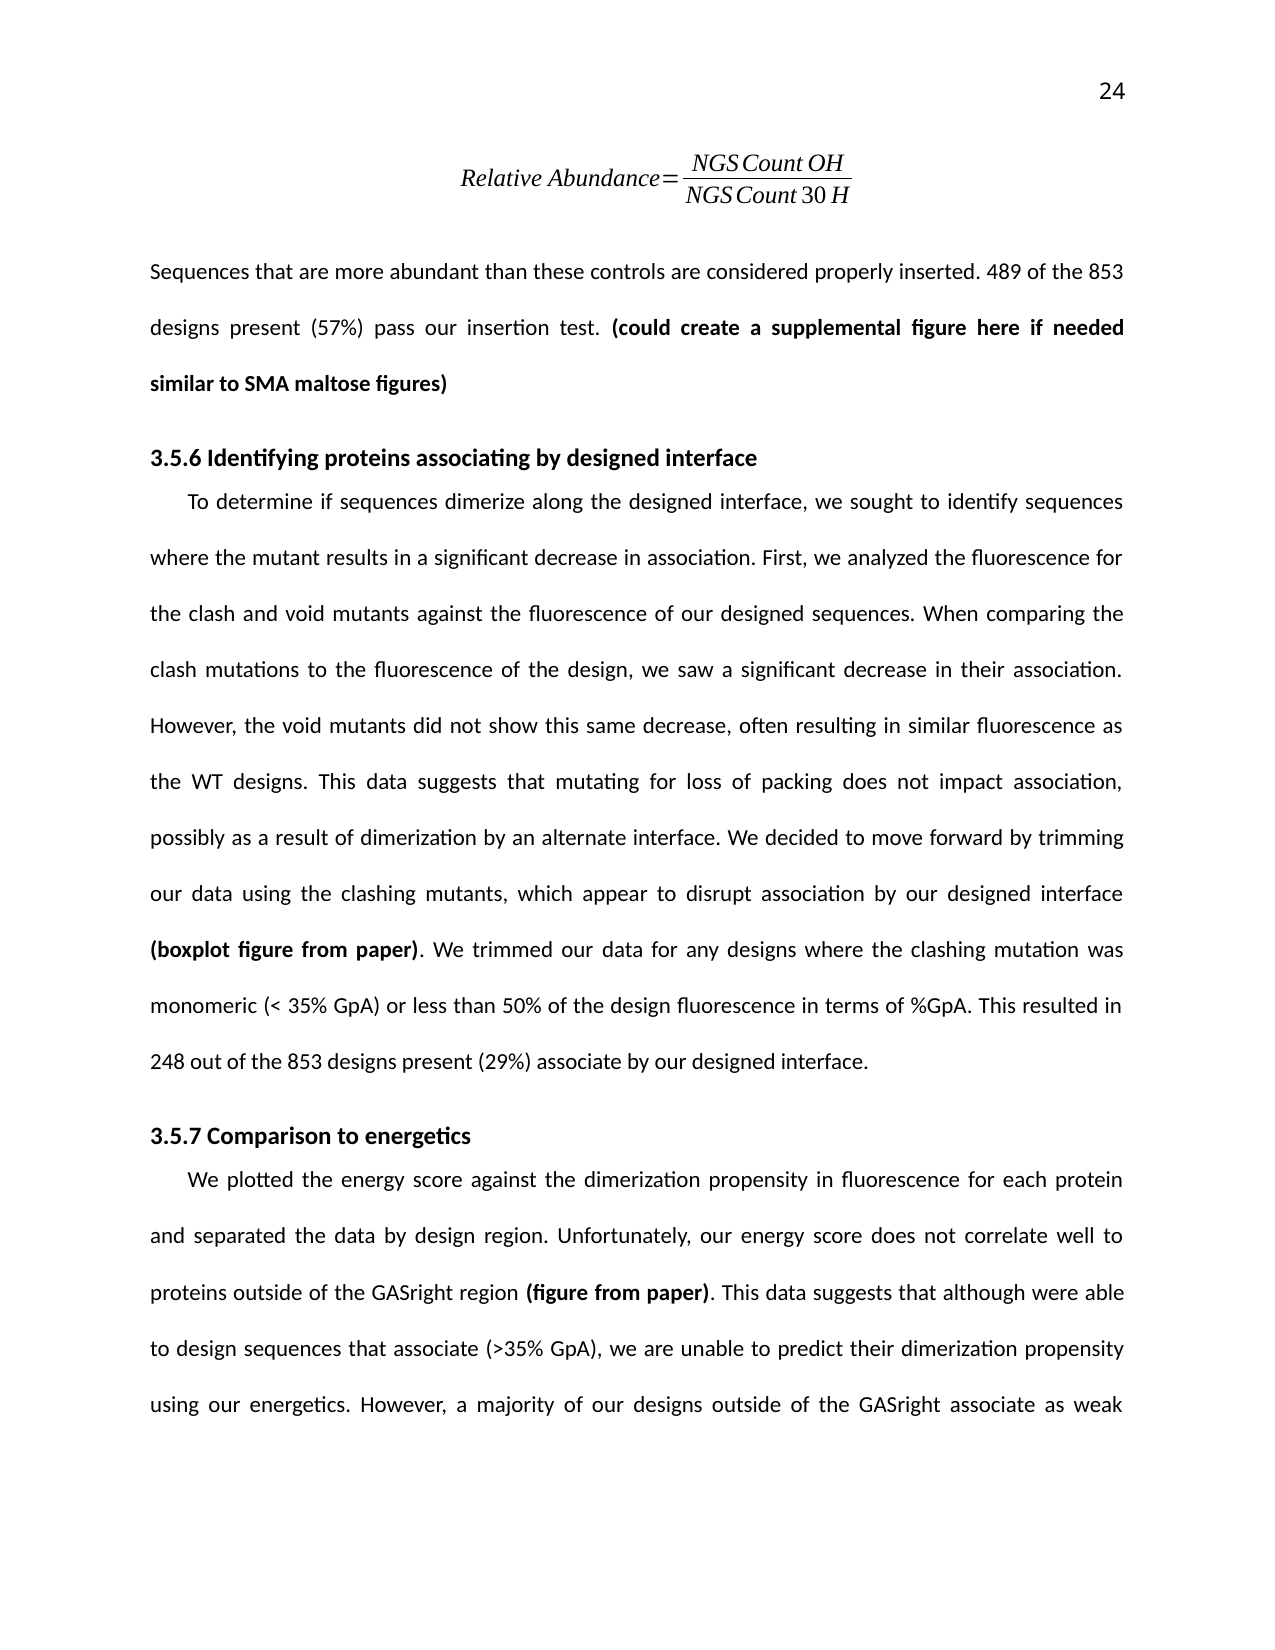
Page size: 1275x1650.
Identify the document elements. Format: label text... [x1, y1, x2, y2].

text 3.5.7 Comparison to energetics [150, 1120, 1125, 1151]
text Sequences that are more abundant than these controls are considered properly inserted. 489 of the 853 designs present (57%) pass our insertion test. (could create a supplemental figure here if needed similar to SMA maltose figures) [150, 257, 1125, 397]
text To determine if sequences dimerize along the designed interface, we sought to identify sequences where the mutant results in a significant decrease in association. First, we analyzed the fluorescence for the clash and void mutants against the fluorescence of our designed sequences. When comparing the clash mutations to the fluorescence of the design, we saw a significant decrease in their association. However, the void mutants did not show this same decrease, often resulting in similar fluorescence as the WT designs. This data suggests that mutating for loss of packing does not impact association, possibly as a result of dimerization by an alternate interface. We decided to move forward by trimming our data using the clashing mutants, which appear to disrupt association by our designed interface (boxplot figure from paper). We trimmed our data for any designs where the clashing mutation was monomeric (< 35% GpA) or less than 50% of the design fluorescence in terms of %GpA. This resulted in 248 out of the 853 designs present (29%) associate by our designed interface. [150, 487, 1125, 1076]
text 3.5.6 Identifying proteins associating by designed interface [150, 442, 1125, 472]
